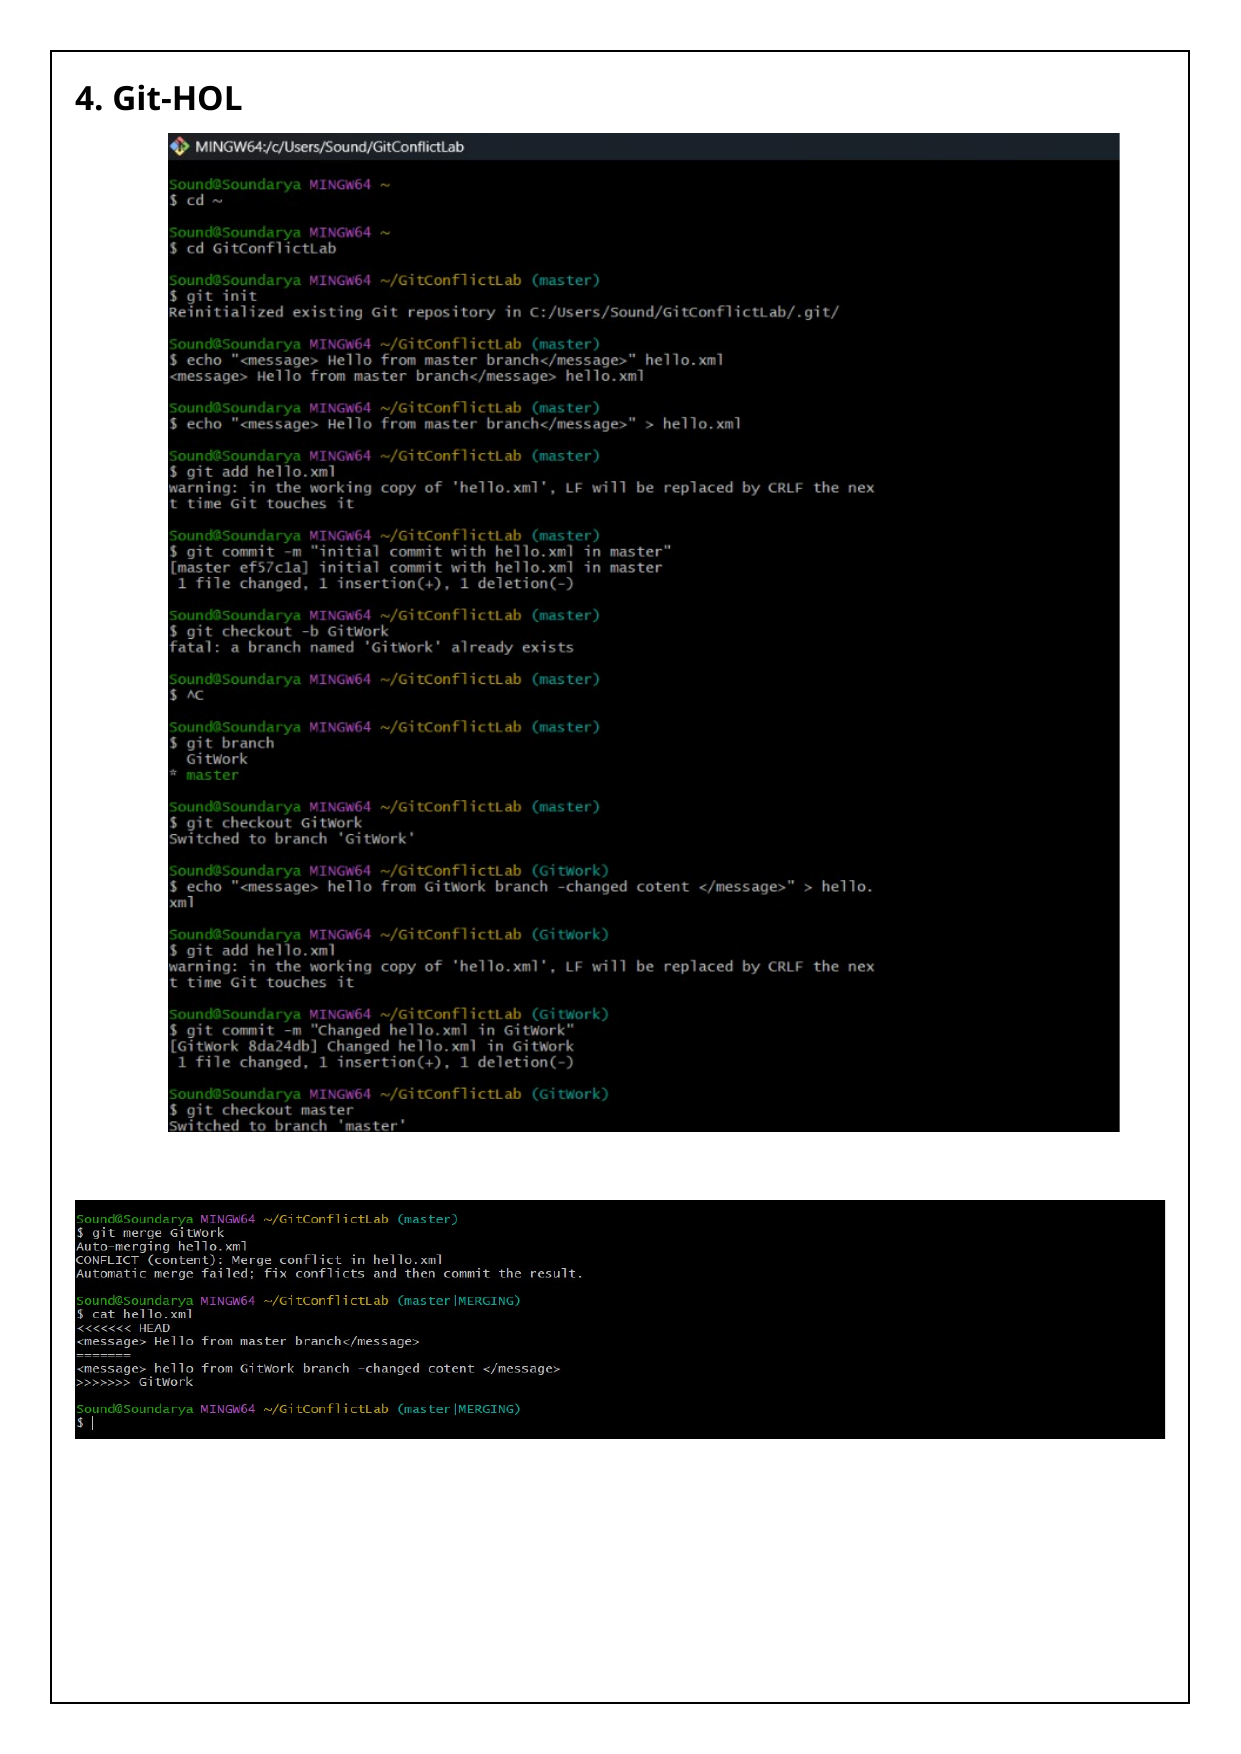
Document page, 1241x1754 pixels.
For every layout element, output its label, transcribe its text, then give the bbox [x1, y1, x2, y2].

picture [75, 1200, 1166, 1439]
picture [168, 133, 1120, 1132]
text 4. Git-HOL [75, 75, 1165, 120]
